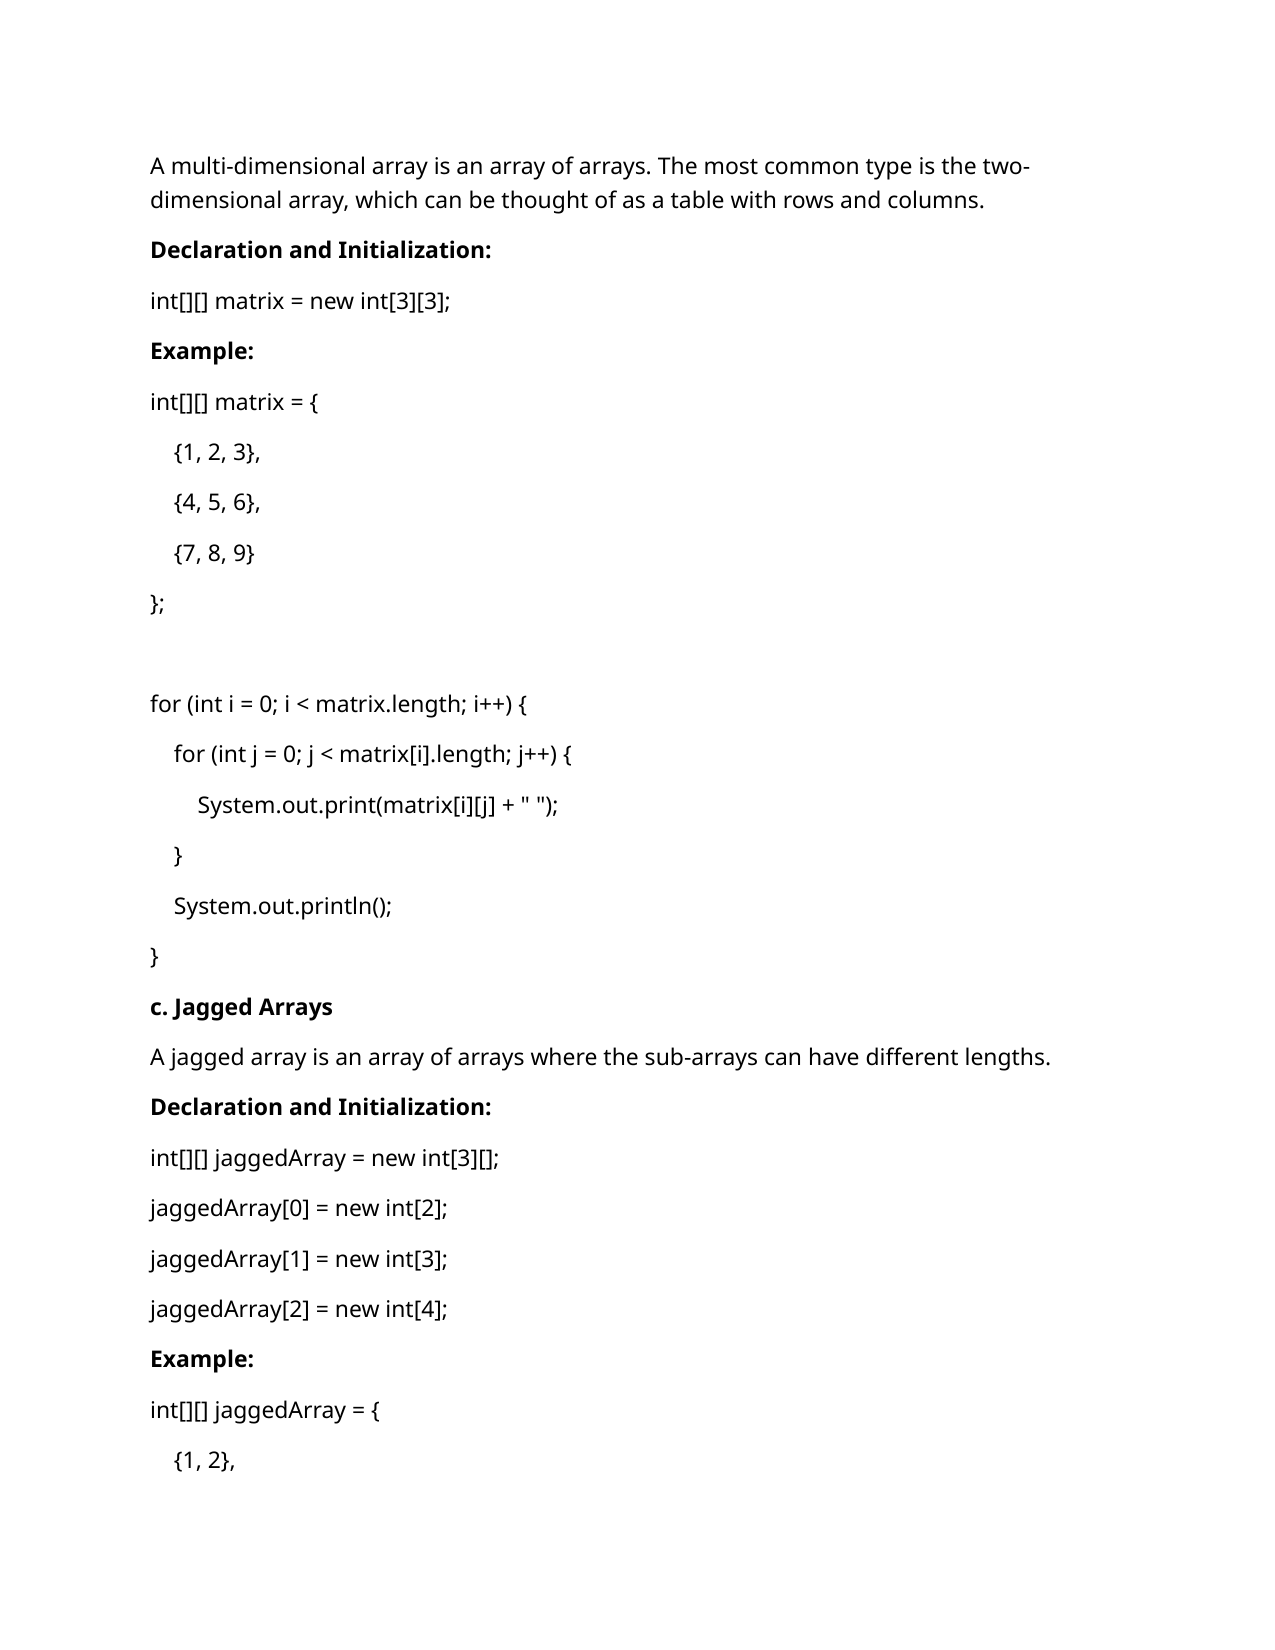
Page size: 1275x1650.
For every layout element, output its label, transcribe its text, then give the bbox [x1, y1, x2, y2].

text A jagged array is an array of arrays where the sub-arrays can have different lengths. [150, 1041, 1125, 1072]
text int[][] matrix = { [150, 385, 1125, 417]
text Example: [150, 335, 1125, 366]
text for (int j = 0; j < matrix[i].length; j++) { [150, 738, 1125, 769]
text Declaration and Initialization: [150, 1091, 1125, 1122]
text A multi-dimensional array is an array of arrays. The most common type is the two-dimensional array, which can be thought of as a table with rows and columns. [150, 150, 1125, 215]
text int[][] matrix = new int[3][3]; [150, 284, 1125, 316]
text {7, 8, 9} [150, 537, 1125, 568]
text int[][] jaggedArray = new int[3][]; [150, 1142, 1125, 1173]
text c. Jagged Arrays [150, 990, 1125, 1022]
text Declaration and Initialization: [150, 234, 1125, 265]
text int[][] jaggedArray = { [150, 1394, 1125, 1425]
text } [150, 940, 1125, 971]
text Example: [150, 1343, 1125, 1374]
text System.out.println(); [150, 889, 1125, 921]
text {1, 2}, [150, 1444, 1125, 1475]
text {1, 2, 3}, [150, 436, 1125, 467]
text {4, 5, 6}, [150, 486, 1125, 517]
text }; [150, 587, 1125, 618]
text for (int i = 0; i < matrix.length; i++) { [150, 688, 1125, 719]
text } [150, 839, 1125, 870]
text jaggedArray[0] = new int[2]; [150, 1192, 1125, 1223]
text jaggedArray[1] = new int[3]; [150, 1242, 1125, 1274]
text jaggedArray[2] = new int[4]; [150, 1293, 1125, 1324]
text System.out.print(matrix[i][j] + " "); [150, 789, 1125, 820]
